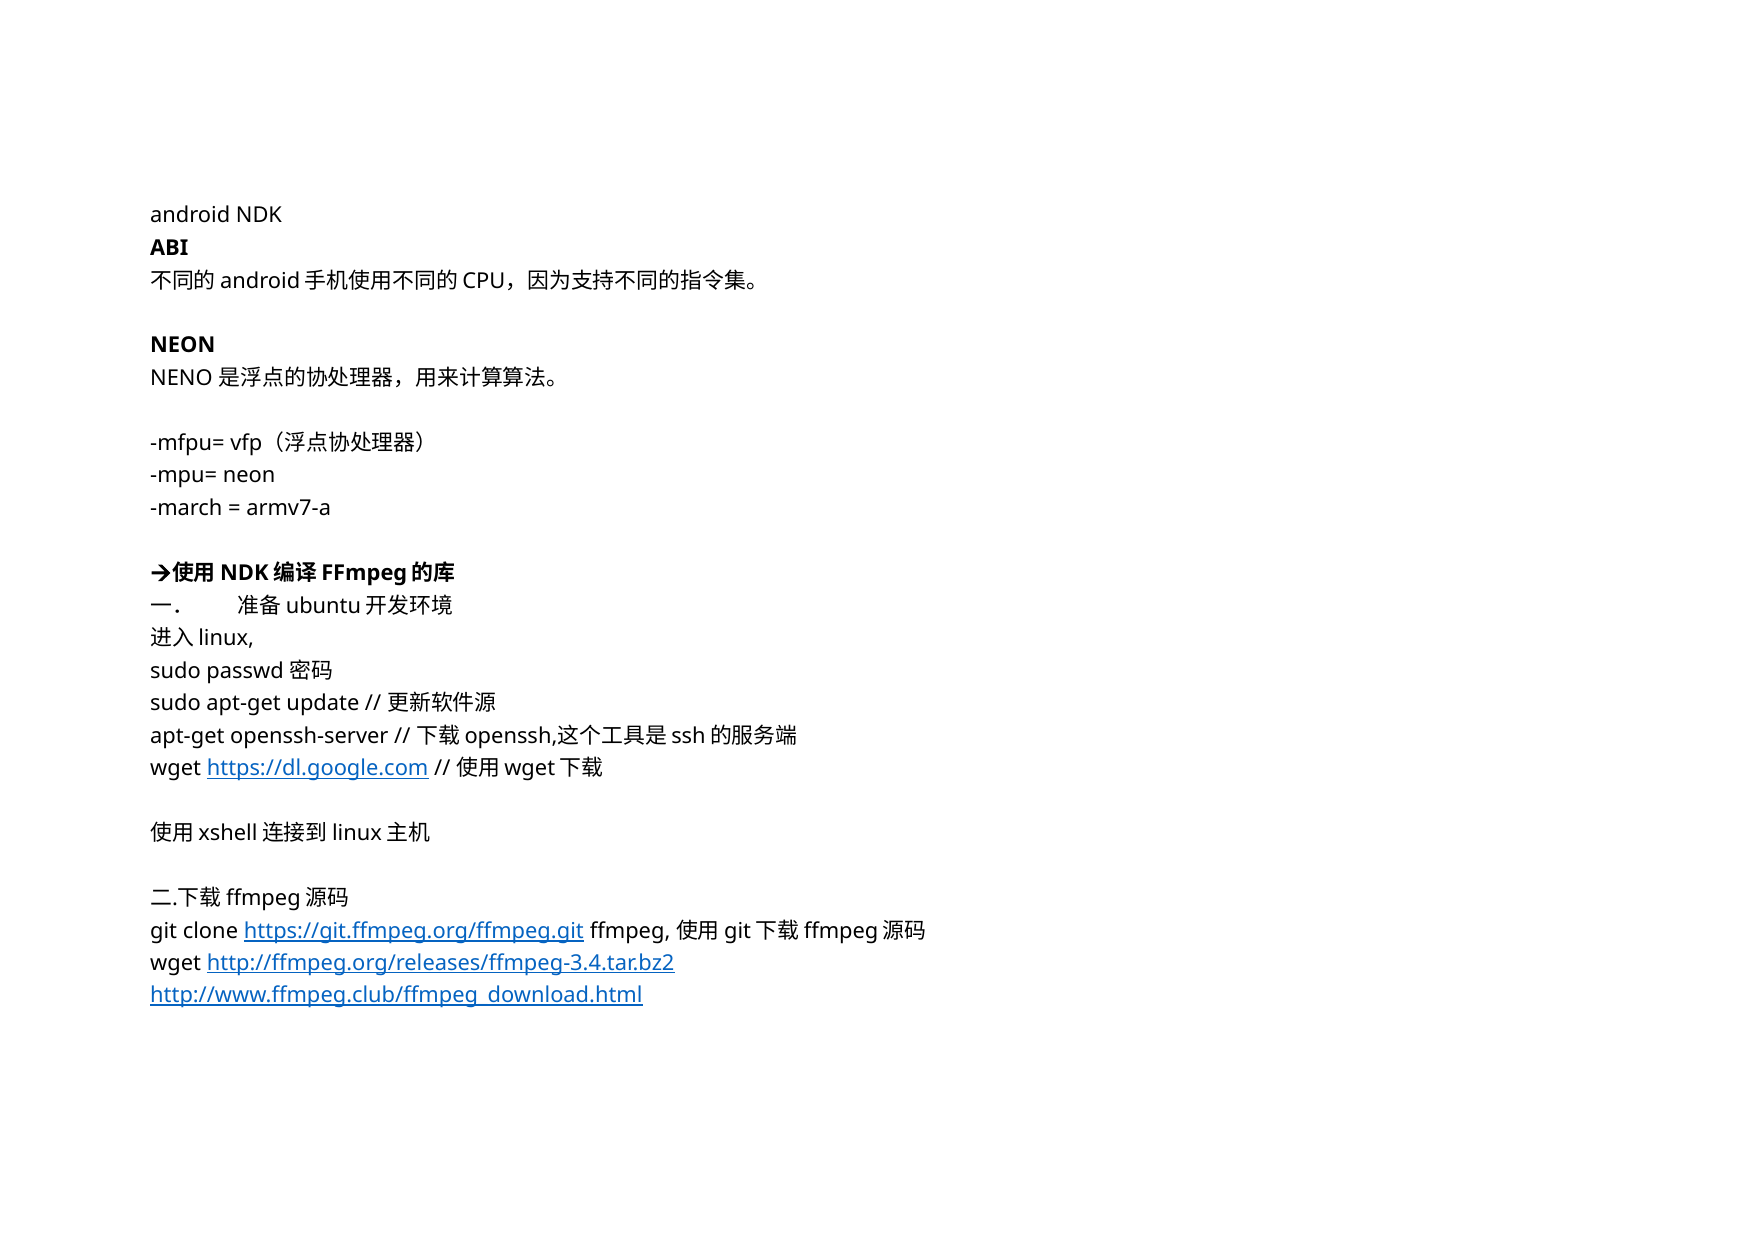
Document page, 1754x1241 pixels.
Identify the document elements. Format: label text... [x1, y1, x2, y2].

text sudo passwd 密码 [150, 653, 1604, 685]
text 二.下载ffmpeg源码 [150, 880, 1604, 913]
text android NDK [150, 198, 1604, 230]
text 进入linux, [150, 620, 1604, 653]
text 不同的android手机使用不同的CPU，因为支持不同的指令集。 [150, 263, 1604, 295]
text wget https://dl.google.com // 使用wget下载 [150, 750, 1604, 783]
text wget http://ffmpeg.org/releases/ffmpeg-3.4.tar.bz2 [150, 945, 1604, 978]
text sudo apt-get update // 更新软件源 [150, 685, 1604, 718]
text 使用NDK编译FFmpeg的库 [150, 555, 1604, 588]
text -march = armv7-a [150, 490, 1604, 523]
text -mpu= neon [150, 458, 1604, 490]
text http://www.ffmpeg.club/ffmpeg_download.html [150, 978, 1604, 1010]
text NEON [150, 328, 1604, 360]
text apt-get openssh-server // 下载openssh,这个工具是ssh的服务端 [150, 718, 1604, 750]
text git clone https://git.ffmpeg.org/ffmpeg.git ffmpeg, 使用git下载ffmpeg源码 [150, 913, 1604, 945]
text NENO 是浮点的协处理器，用来计算算法。 [150, 360, 1604, 393]
list 准备ubuntu开发环境 [150, 588, 1604, 620]
text 使用xshell连接到linux主机 [150, 815, 1604, 848]
text ABI [150, 230, 1604, 263]
text -mfpu= vfp（浮点协处理器） [150, 425, 1604, 458]
